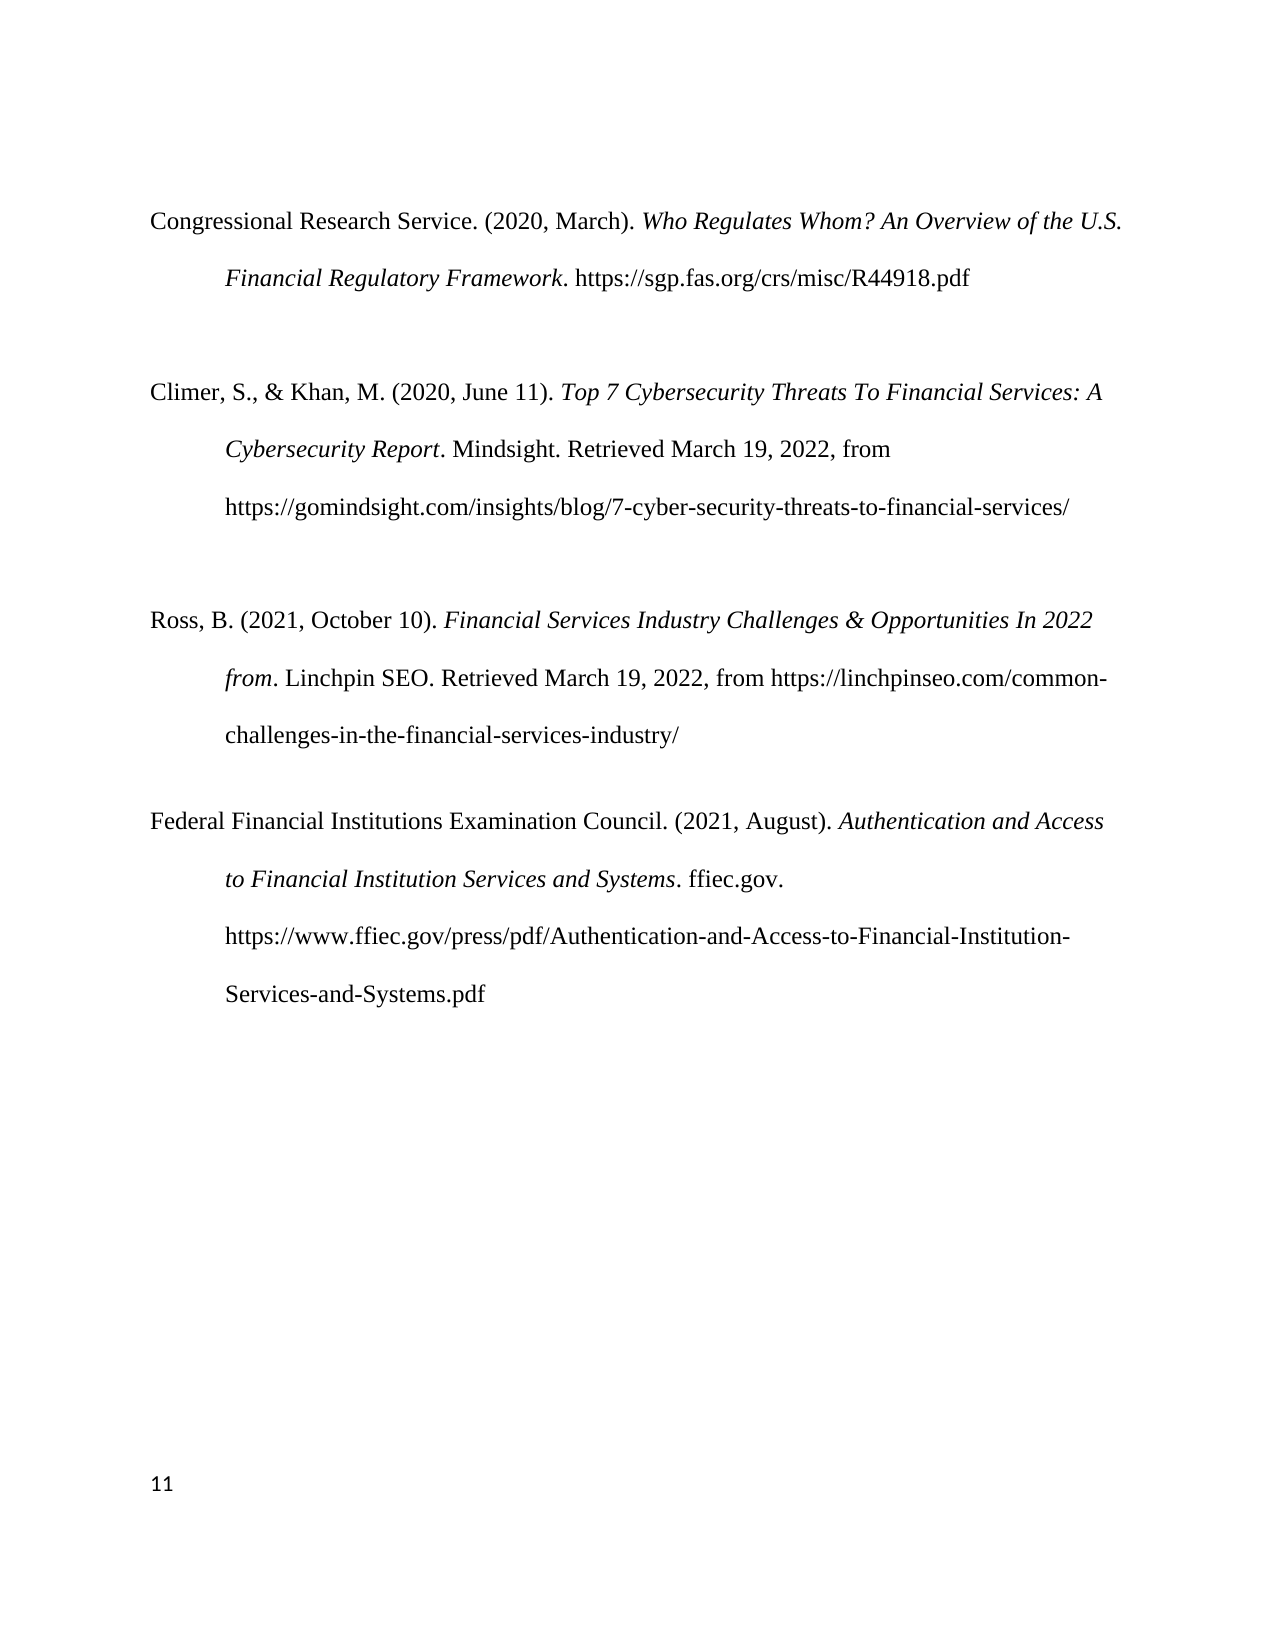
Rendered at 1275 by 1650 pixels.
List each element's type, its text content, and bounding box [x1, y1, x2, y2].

text Congressional Research Service. (2020, March). Who Regulates Whom? An Overview of the U.S. Financial Regulatory Framework. https://sgp.fas.org/crs/misc/R44918.pdf [150, 206, 1125, 292]
text Federal Financial Institutions Examination Council. (2021, August). Authentication and Access to Financial Institution Services and Systems. ffiec.gov. https://www.ffiec.gov/press/pdf/Authentication-and-Access-to-Financial-Institution-Services-and-Systems.pdf [150, 806, 1125, 1007]
text Climer, S., & Khan, M. (2020, June 11). Top 7 Cybersecurity Threats To Financial Services: A Cybersecurity Report. Mindsight. Retrieved March 19, 2022, from https://gomindsight.com/insights/blog/7-cyber-security-threats-to-financial-services/ [150, 377, 1125, 521]
text Ross, B. (2021, October 10). Financial Services Industry Challenges & Opportunities In 2022 from. Linchpin SEO. Retrieved March 19, 2022, from https://linchpinseo.com/common-challenges-in-the-financial-services-industry/ [150, 606, 1125, 749]
